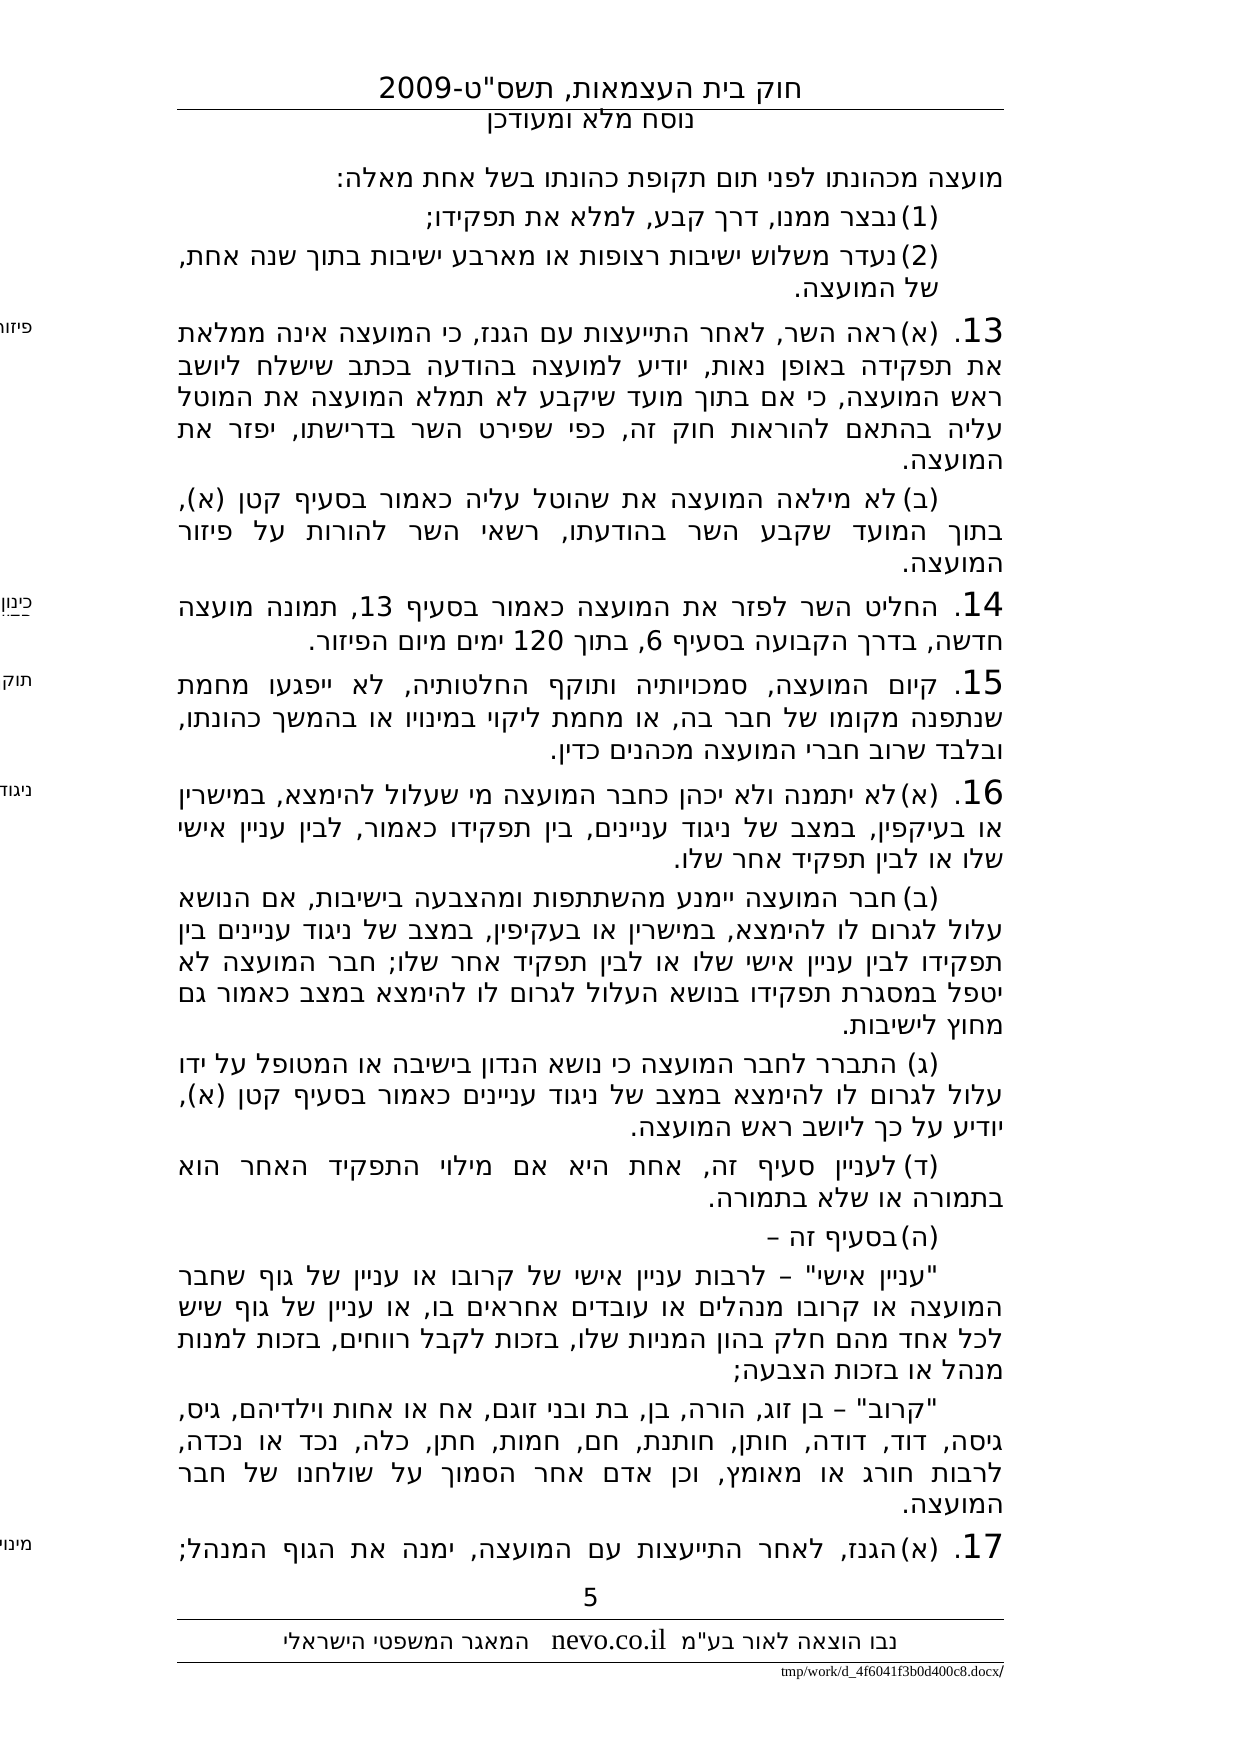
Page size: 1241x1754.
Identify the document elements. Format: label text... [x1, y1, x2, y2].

text (ג) התברר לחבר המועצה כי נושא הנדון בישיבה או המטופל על ידו עלול לגרום לו להימצא במצב של ניגוד עניינים כאמור בסעיף קטן (א), יודיע על כך ליושב ראש המועצה. [177, 1048, 1004, 1143]
text (ב) חבר המועצה יימנע מהשתתפות ומהצבעה בישיבות, אם הנושא עלול לגרום לו להימצא, במישרין או בעקיפין, במצב של ניגוד עניינים בין תפקידו לבין עניין אישי שלו או לבין תפקיד אחר שלו; חבר המועצה לא יטפל במסגרת תפקידו בנושא העלול לגרום לו להימצא במצב כאמור גם מחוץ לישיבות. [177, 883, 1004, 1041]
text (ד) לעניין סעיף זה, אחת היא אם מילוי התפקיד האחר הוא בתמורה או שלא בתמורה. [177, 1150, 1004, 1213]
text 14. החליט השר לפזר את המועצה כאמור בסעיף 13, תמונה מועצה חדשה, בדרך הקבועה בסעיף 6, בתוך 120 ימים מיום הפיזור. [177, 586, 1004, 656]
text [177, 162, 1004, 194]
text 16. (א) לא יתמנה ולא יכהן כחבר המועצה מי שעלול להימצא, במישרין או בעיקפין, במצב של ניגוד עניינים, בין תפקידו כאמור, לבין עניין אישי שלו או לבין תפקיד אחר שלו. [177, 773, 1004, 875]
text (1) נבצר ממנו, דרך קבע, למלא את תפקידו; [177, 201, 939, 233]
text "עניין אישי" – לרבות עניין אישי של קרובו או עניין של גוף שחבר המועצה או קרובו מנהלים או עובדים אחראים בו, או עניין של גוף שיש לכל אחד מהם חלק בהון המניות שלו, בזכות לקבל רווחים, בזכות למנות מנהל או בזכות הצבעה; [177, 1260, 1004, 1386]
text (2) נעדר משלוש ישיבות רצופות או מארבע ישיבות בתוך שנה אחת, של המועצה. [177, 241, 939, 304]
text 15. קיום המועצה, סמכויותיה ותוקף החלטותיה, לא ייפגעו מחמת שנתפנה מקומו של חבר בה, או מחמת ליקוי במינויו או בהמשך כהונתו, ובלבד שרוב חברי המועצה מכהנים כדין. [177, 664, 1004, 766]
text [177, 1527, 1004, 1566]
text 13. (א) ראה השר, לאחר התייעצות עם הגנז, כי המועצה אינה ממלאת את תפקידה באופן נאות, יודיע למועצה בהודעה בכתב שישלח ליושב ראש המועצה, כי אם בתוך מועד שיקבע לא תמלא המועצה את המוטל עליה בהתאם להוראות חוק זה, כפי שפירט השר בדרישתו, יפזר את המועצה. [177, 311, 1004, 476]
text (ה) בסעיף זה – [177, 1221, 1004, 1252]
text "קרוב" – בן זוג, הורה, בן, בת ובני זוגם, אח או אחות וילדיהם, גיס, גיסה, דוד, דודה, חותן, חותנת, חם, חמות, חתן, כלה, נכד או נכדה, לרבות חורג או מאומץ, וכן אדם אחר הסמוך על שולחנו של חבר המועצה. [177, 1394, 1004, 1520]
text (ב) לא מילאה המועצה את שהוטל עליה כאמור בסעיף קטן (א), בתוך המועד שקבע השר בהודעתו, רשאי השר להורות על פיזור המועצה. [177, 484, 1004, 578]
